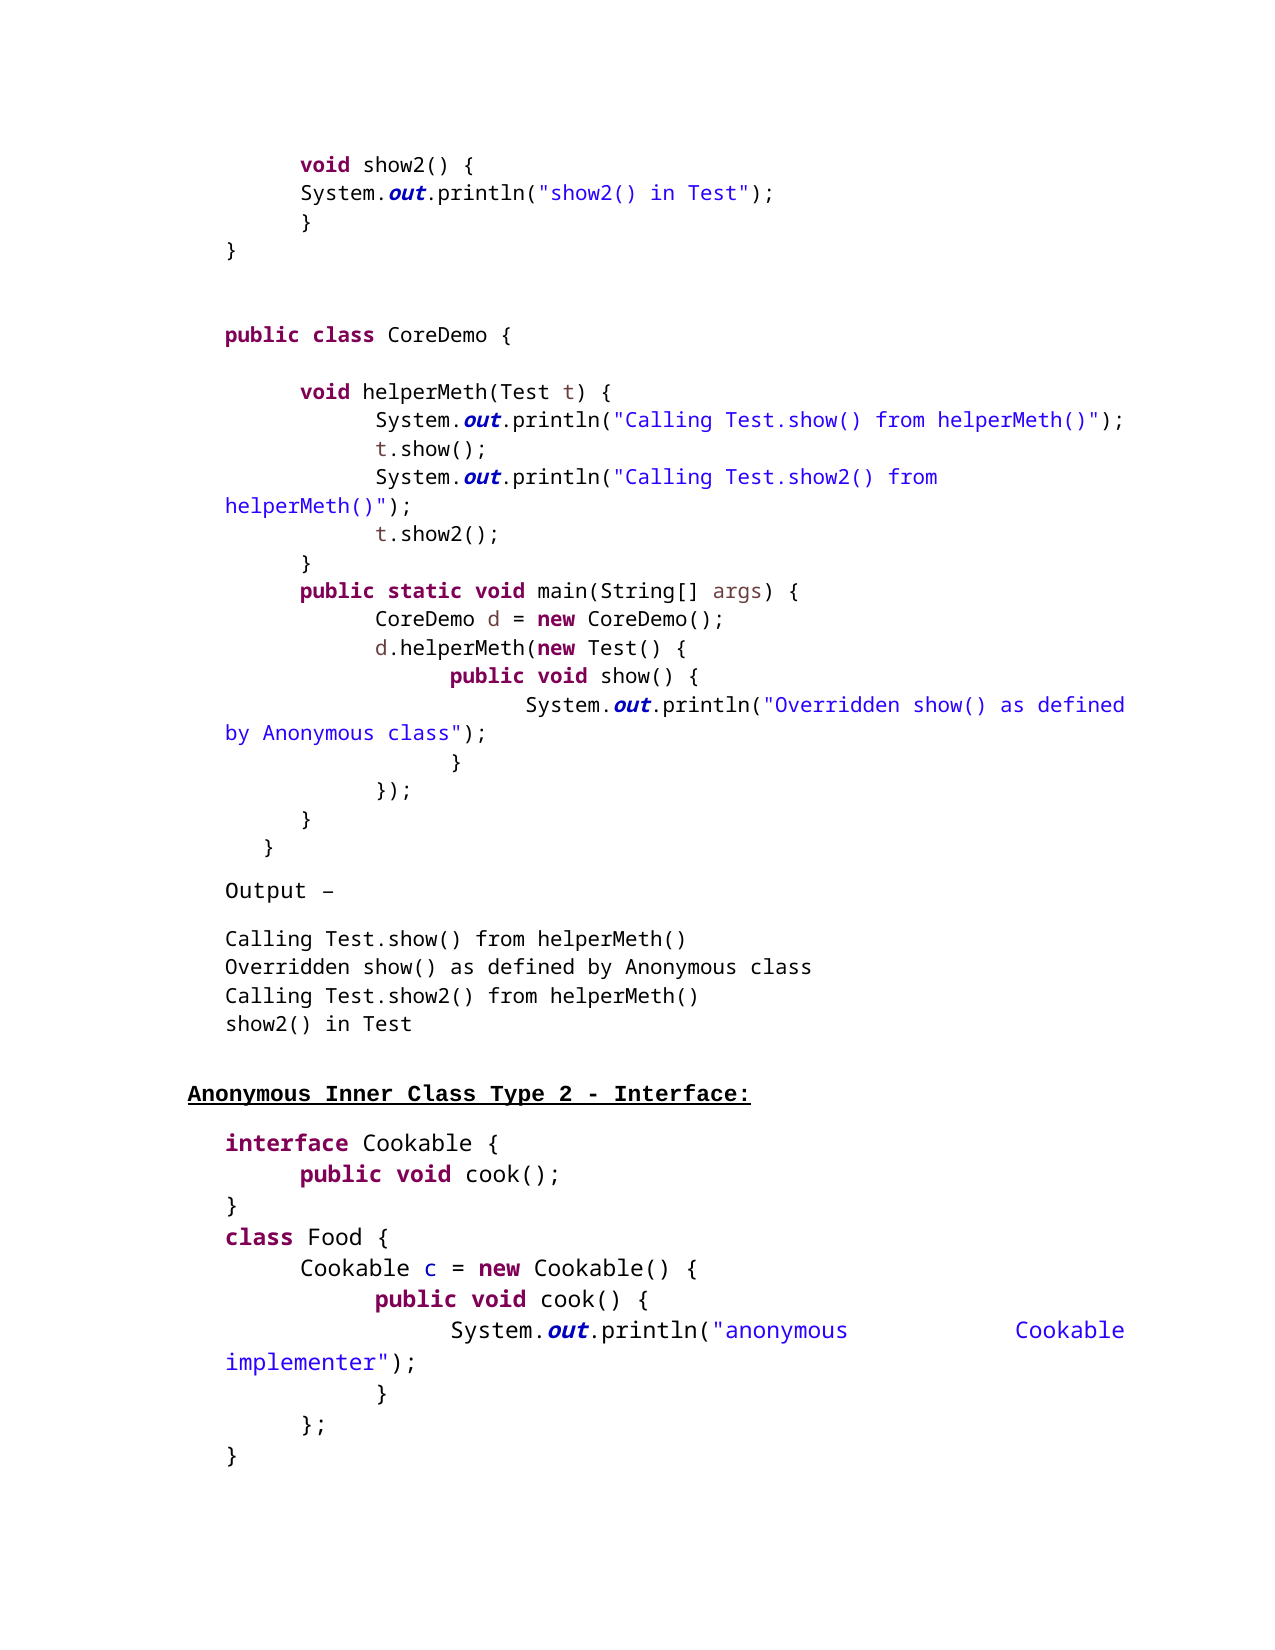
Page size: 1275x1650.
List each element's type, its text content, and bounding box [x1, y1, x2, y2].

text Calling Test.show2() from helperMeth() [225, 981, 1125, 1009]
text public void show() { [225, 661, 1125, 690]
list } [225, 1189, 1125, 1221]
text } [225, 235, 1125, 264]
text } [225, 747, 1125, 775]
text System.out.println("Calling Test.show() from helperMeth()"); [225, 406, 1125, 434]
text void helperMeth(Test t) { [225, 377, 1125, 406]
text }); [225, 775, 1125, 804]
text public class CoreDemo { [225, 321, 1125, 349]
text d.helperMeth(new Test() { [225, 633, 1125, 661]
text t.show2(); [225, 519, 1125, 548]
text } [225, 804, 1125, 832]
text } [225, 548, 1125, 576]
list Cookable c = new Cookable() { [225, 1252, 1125, 1283]
list } [225, 1439, 1125, 1471]
list class Food { [225, 1221, 1125, 1252]
text System.out.println("show2() in Test"); [225, 178, 1125, 207]
text Overridden show() as defined by Anonymous class [225, 952, 1125, 981]
list public void cook(); [225, 1158, 1125, 1189]
text Calling Test.show() from helperMeth() [225, 924, 1125, 952]
list interface Cookable { [225, 1127, 1125, 1158]
text Output – [150, 879, 1125, 905]
text Anonymous Inner Class Type 2 - Interface: [187, 1082, 1125, 1108]
list } [225, 1377, 1125, 1408]
list }; [225, 1408, 1125, 1439]
text System.out.println("Calling Test.show2() from helperMeth()"); [225, 462, 1125, 519]
list public void cook() { [225, 1283, 1125, 1314]
text show2() in Test [225, 1009, 1125, 1038]
text } [225, 207, 1125, 235]
text } [225, 832, 1125, 861]
text public static void main(String[] args) { [225, 576, 1125, 604]
text System.out.println("Overridden show() as defined by Anonymous class"); [225, 690, 1125, 747]
text CoreDemo d = new CoreDemo(); [225, 604, 1125, 633]
text void show2() { [225, 150, 1125, 178]
text t.show(); [225, 434, 1125, 462]
list System.out.println("anonymous Cookable implementer"); [225, 1314, 1125, 1377]
